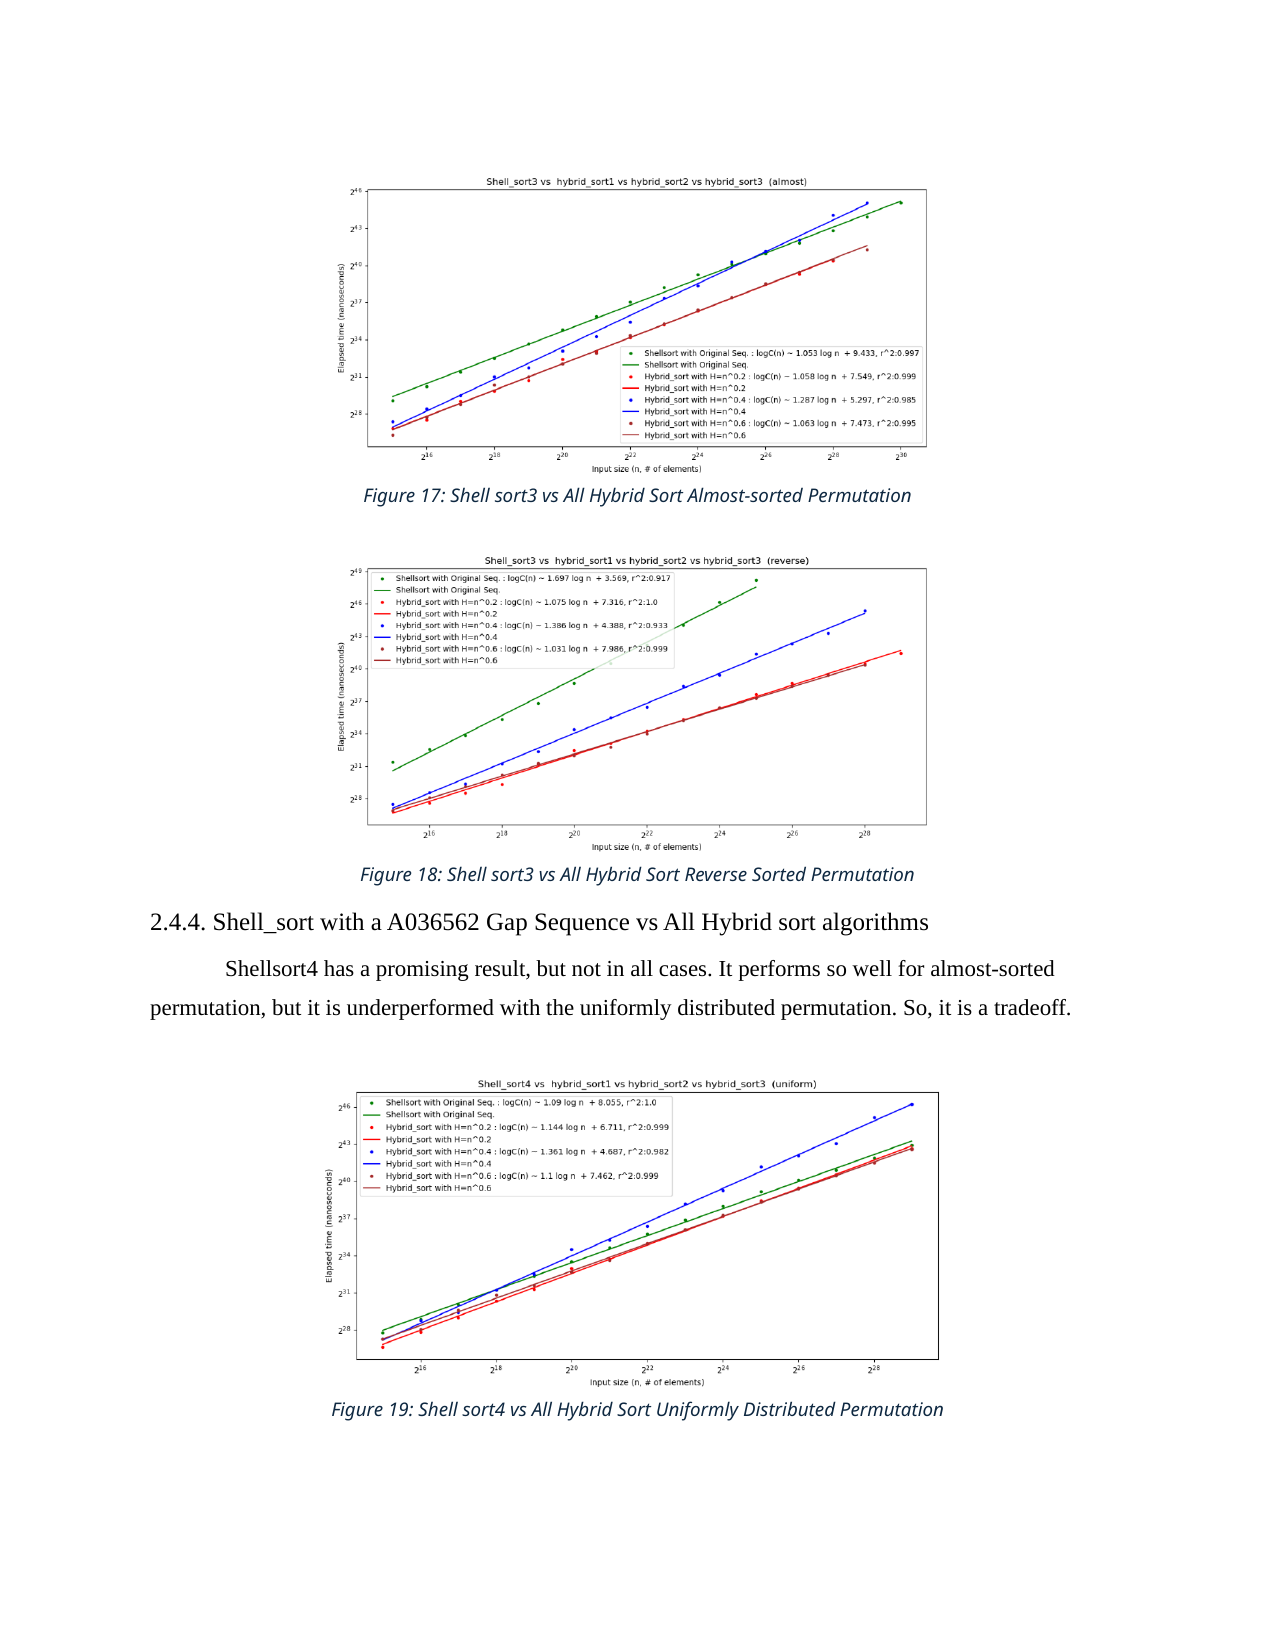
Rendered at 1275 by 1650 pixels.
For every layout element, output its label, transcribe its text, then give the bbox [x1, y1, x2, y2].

text Figure 19: Shell sort4 vs All Hybrid Sort Uniformly Distributed Permutation [150, 1397, 1125, 1422]
picture [277, 150, 998, 483]
subtitle 2.4.4. Shell_sort with a A036562 Gap Sequence vs All Hybrid sort algorithms [150, 907, 1125, 936]
picture [277, 528, 998, 861]
picture [262, 1050, 1013, 1397]
text Shellsort4 has a promising result, but not in all cases. It performs so well for almost-sorted permutation, but it is underperformed with the uniformly distributed permutation. So, it is a tradeoff. [150, 955, 1125, 1021]
text Figure 18: Shell sort3 vs All Hybrid Sort Reverse Sorted Permutation [150, 861, 1125, 886]
text Figure 17: Shell sort3 vs All Hybrid Sort Almost-sorted Permutation [150, 482, 1125, 508]
